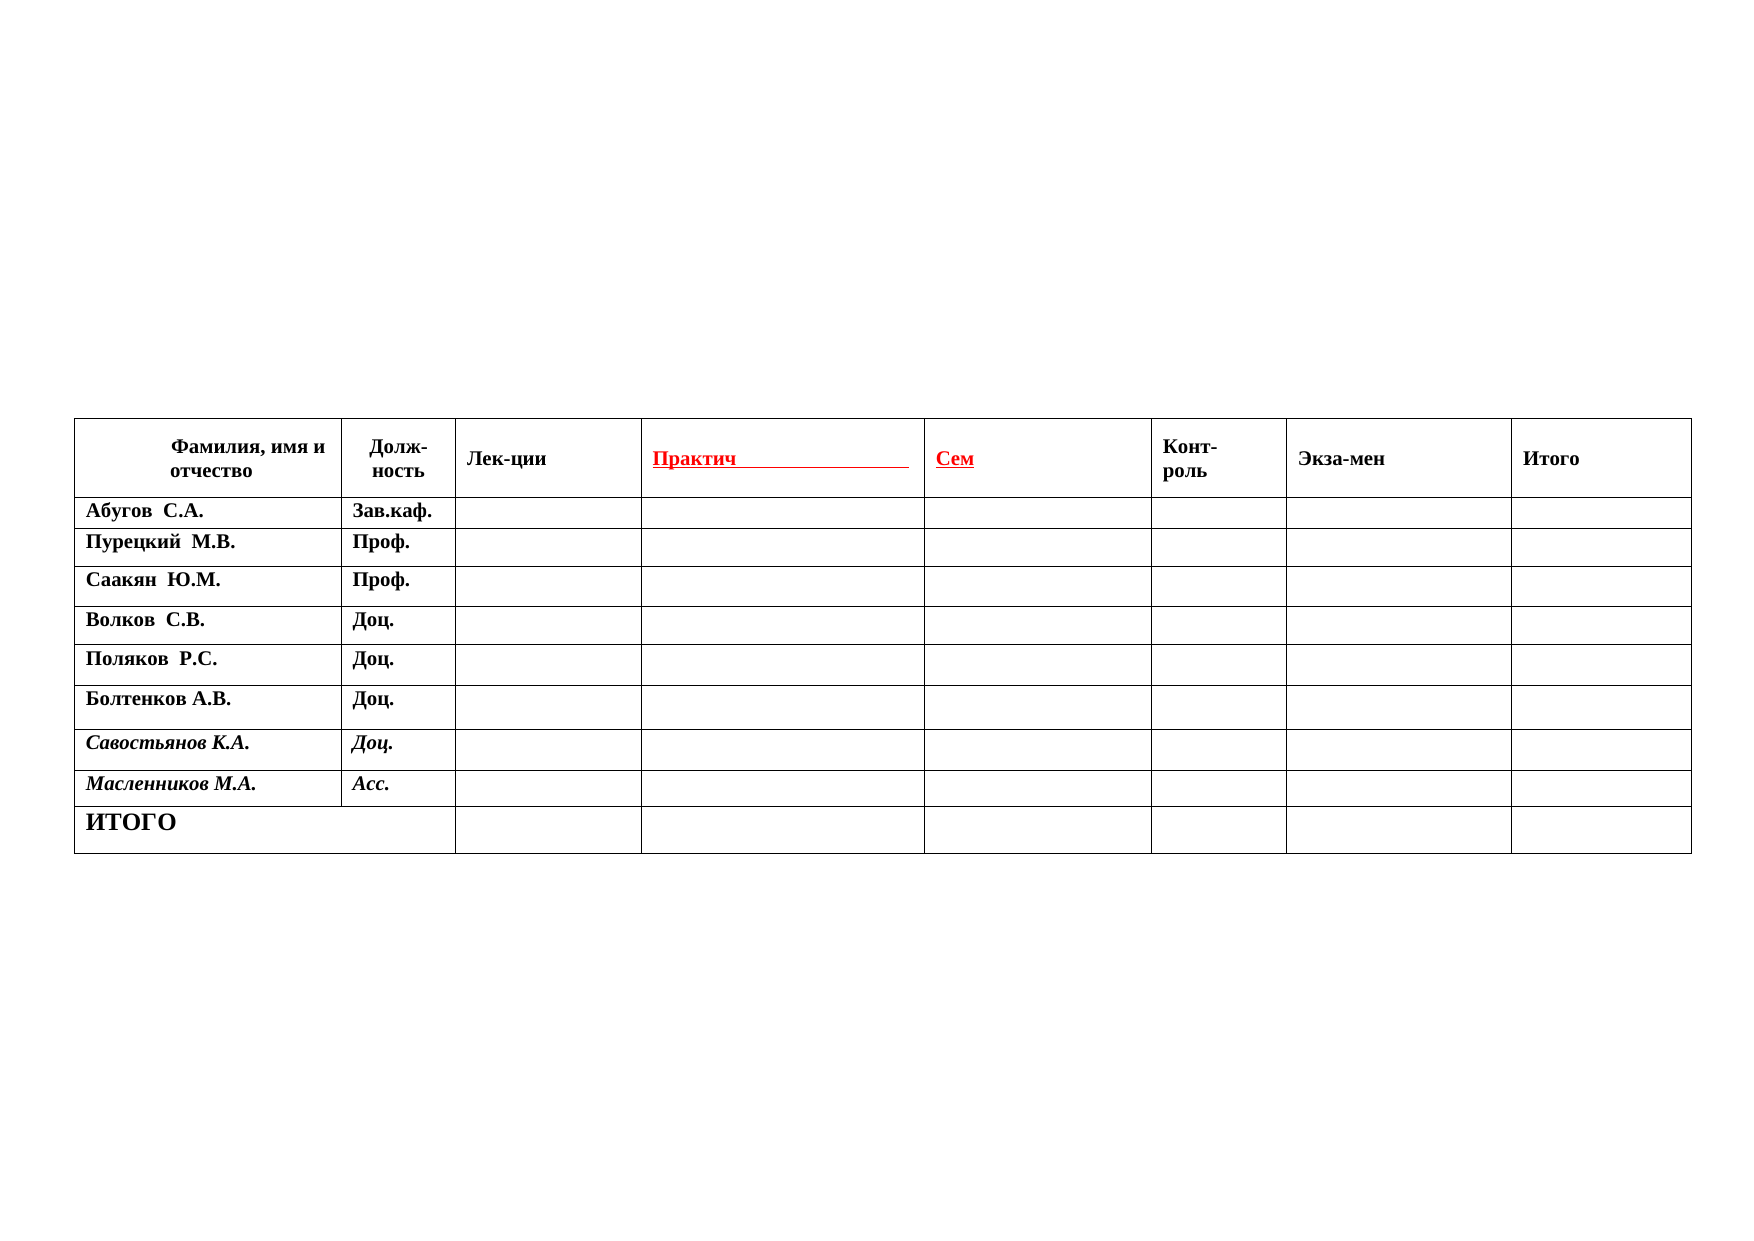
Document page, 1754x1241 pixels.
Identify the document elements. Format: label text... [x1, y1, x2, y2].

table_cell [1152, 771, 1286, 806]
table_cell Доц. [342, 730, 455, 770]
table_cell [456, 645, 641, 685]
table_cell [1287, 771, 1511, 806]
table_cell [642, 607, 924, 644]
table_cell [925, 807, 1151, 853]
table_cell [456, 730, 641, 770]
table_header Долж-ность [342, 419, 455, 497]
table_cell Савостьянов К.А. [75, 730, 341, 770]
table_cell [1152, 498, 1286, 528]
table_cell [1512, 498, 1691, 528]
table_cell [456, 771, 641, 806]
table_cell Зав.каф. [342, 498, 455, 528]
table_header Экза-мен [1287, 419, 1511, 497]
table_cell [925, 607, 1151, 644]
table_cell [1287, 607, 1511, 644]
table_cell [642, 807, 924, 853]
table_cell [1287, 567, 1511, 606]
table_cell [925, 771, 1151, 806]
table_cell Поляков Р.С. [75, 645, 341, 685]
table_cell [1152, 730, 1286, 770]
table_cell [1152, 686, 1286, 729]
table_cell [456, 686, 641, 729]
table_cell ИТОГО [75, 807, 455, 853]
table_cell [456, 567, 641, 606]
table_cell [1152, 645, 1286, 685]
table_cell [642, 645, 924, 685]
table_cell [1287, 529, 1511, 566]
table_cell [456, 498, 641, 528]
table_cell [1512, 645, 1691, 685]
table_cell [1512, 686, 1691, 729]
table_cell [642, 771, 924, 806]
table_cell [1287, 807, 1511, 853]
table_cell Саакян Ю.М. [75, 567, 341, 606]
table_cell [1287, 686, 1511, 729]
table_cell Доц. [342, 645, 455, 685]
table_cell Болтенков А.В. [75, 686, 341, 729]
table_cell [456, 529, 641, 566]
table_header Сем [925, 419, 1151, 497]
table_cell [925, 529, 1151, 566]
table_cell [642, 529, 924, 566]
table_header Фамилия, имя и отчество [75, 419, 341, 497]
table_cell [925, 498, 1151, 528]
table_cell Проф. [342, 567, 455, 606]
table_cell [642, 686, 924, 729]
table_cell Абугов С.А. [75, 498, 341, 528]
table_cell Масленников М.А. [75, 771, 341, 806]
table_cell [1152, 567, 1286, 606]
table_header Лек-ции [456, 419, 641, 497]
table_cell [1512, 730, 1691, 770]
table_cell [925, 645, 1151, 685]
table_cell [1512, 807, 1691, 853]
table_cell [1512, 771, 1691, 806]
table_cell [1512, 529, 1691, 566]
table_cell Асс. [342, 771, 455, 806]
table_cell [1152, 807, 1286, 853]
table_cell Проф. [342, 529, 455, 566]
table_cell [1152, 529, 1286, 566]
table_cell [456, 807, 641, 853]
table_cell [1287, 730, 1511, 770]
table_cell [642, 730, 924, 770]
table_header Практич [642, 419, 924, 497]
table_cell Волков С.В. [75, 607, 341, 644]
table_cell Доц. [342, 607, 455, 644]
table_cell [1512, 567, 1691, 606]
table_cell Доц. [342, 686, 455, 729]
table_cell [925, 730, 1151, 770]
table_cell [642, 498, 924, 528]
table_cell [1287, 498, 1511, 528]
table_cell [1287, 645, 1511, 685]
table_cell [1152, 607, 1286, 644]
table_cell Пурецкий М.В. [75, 529, 341, 566]
table_cell [925, 567, 1151, 606]
table_header Итого [1512, 419, 1691, 497]
table_cell [456, 607, 641, 644]
table_header Конт- роль [1152, 419, 1286, 497]
table_cell [642, 567, 924, 606]
table_cell [1512, 607, 1691, 644]
table_cell [925, 686, 1151, 729]
